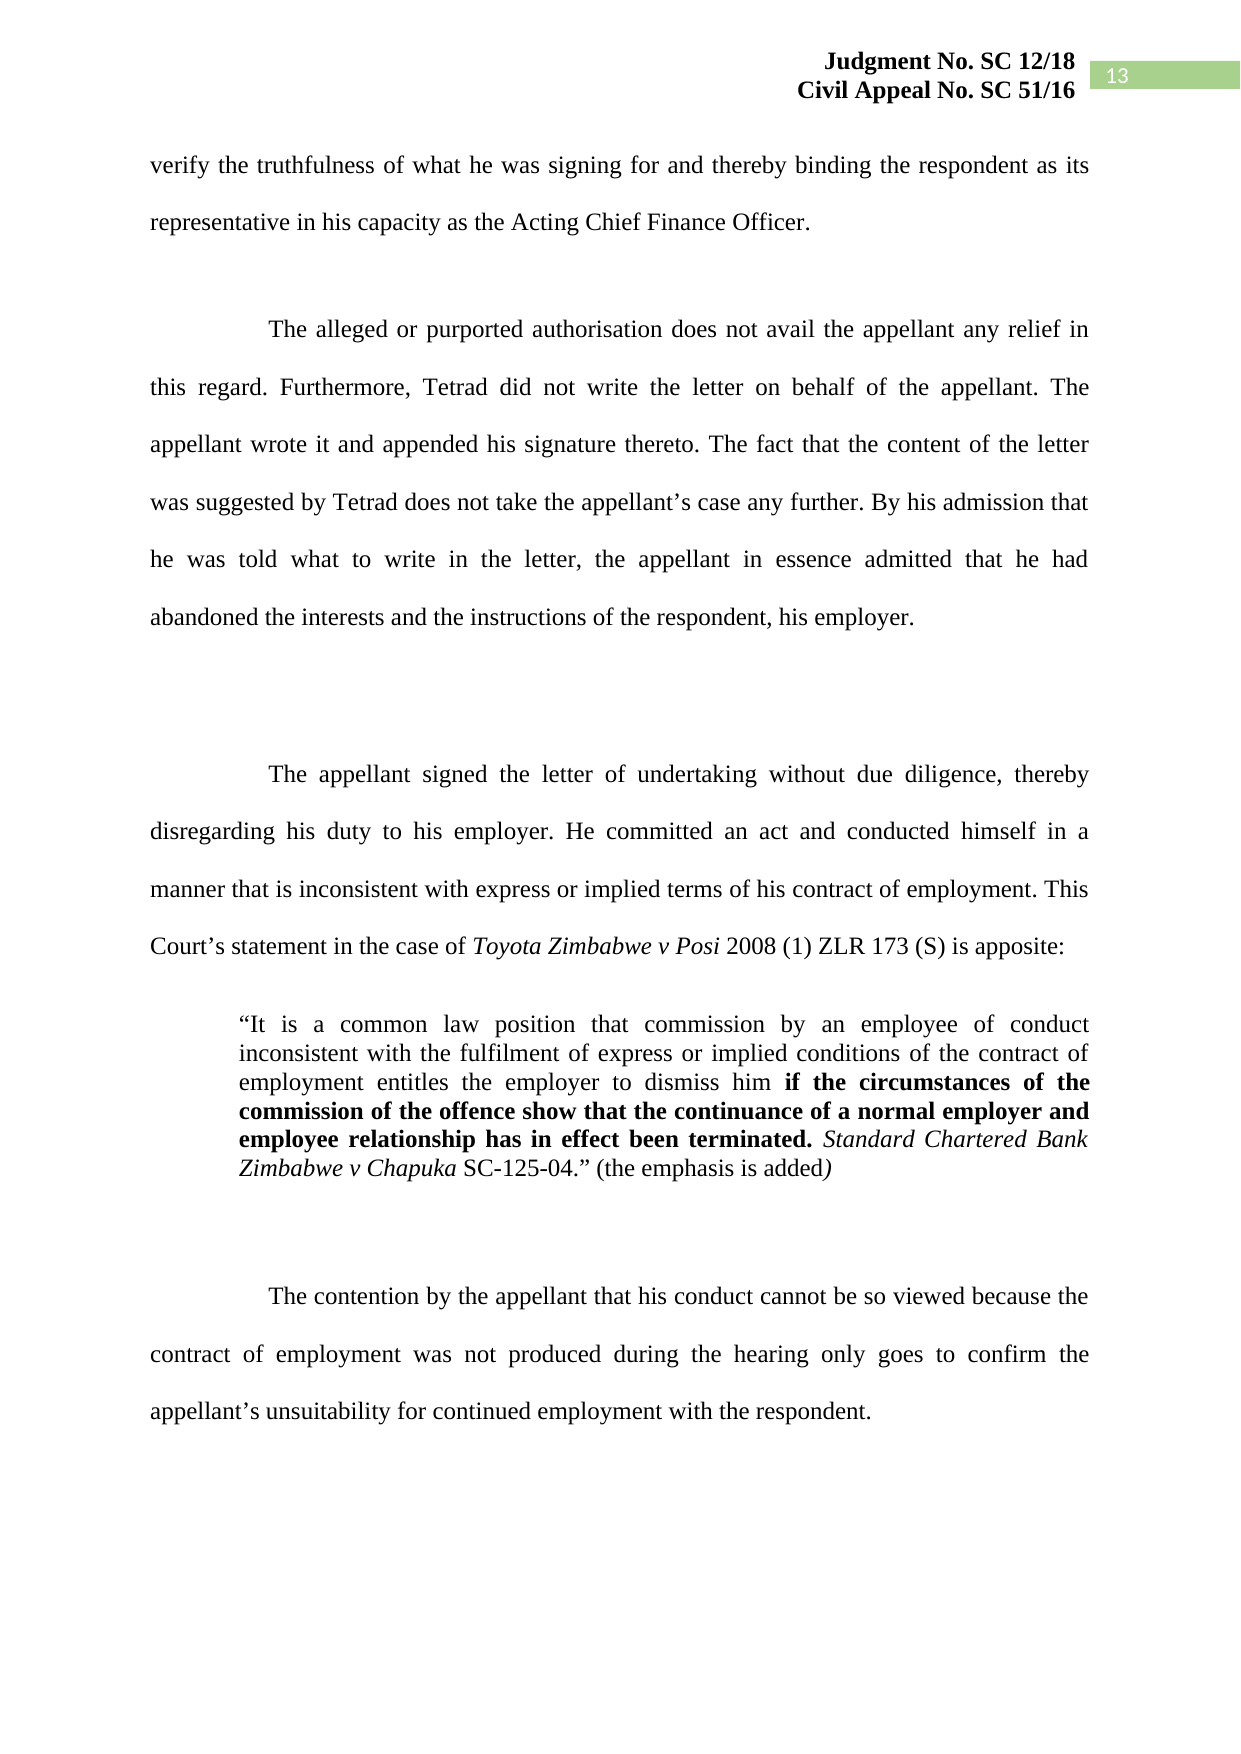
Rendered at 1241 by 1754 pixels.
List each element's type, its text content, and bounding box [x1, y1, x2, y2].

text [150, 150, 1090, 236]
text The alleged or purported authorisation does not avail the appellant any relief in this regard. Furthermore, Tetrad did not write the letter on behalf of the appellant. The appellant wrote it and appended his signature thereto. The fact that the content of the letter was suggested by Tetrad does not take the appellant’s case any further. By his admission that he was told what to write in the letter, the appellant in essence admitted that he had abandoned the interests and the instructions of the respondent, his employer. [150, 314, 1090, 631]
text The contention by the appellant that his conduct cannot be so viewed because the contract of employment was not produced during the hearing only goes to confirm the appellant’s unsuitability for continued employment with the respondent. [150, 1281, 1090, 1425]
text The appellant signed the letter of undertaking without due diligence, thereby disregarding his duty to his employer. He committed an act and conducted himself in a manner that is inconsistent with express or implied terms of his contract of employment. This Court’s statement in the case of Toyota Zimbabwe v Posi 2008 (1) ZLR 173 (S) is apposite: [150, 759, 1090, 960]
text “It is a common law position that commission by an employee of conduct inconsistent with the fulfilment of express or implied conditions of the contract of employment entitles the employer to dismiss him if the circumstances of the commission of the offence show that the continuance of a normal employer and employee relationship has in effect been terminated. Standard Chartered Bank Zimbabwe v Chapuka SC-125-04.” (the emphasis is added) [239, 1009, 1090, 1182]
